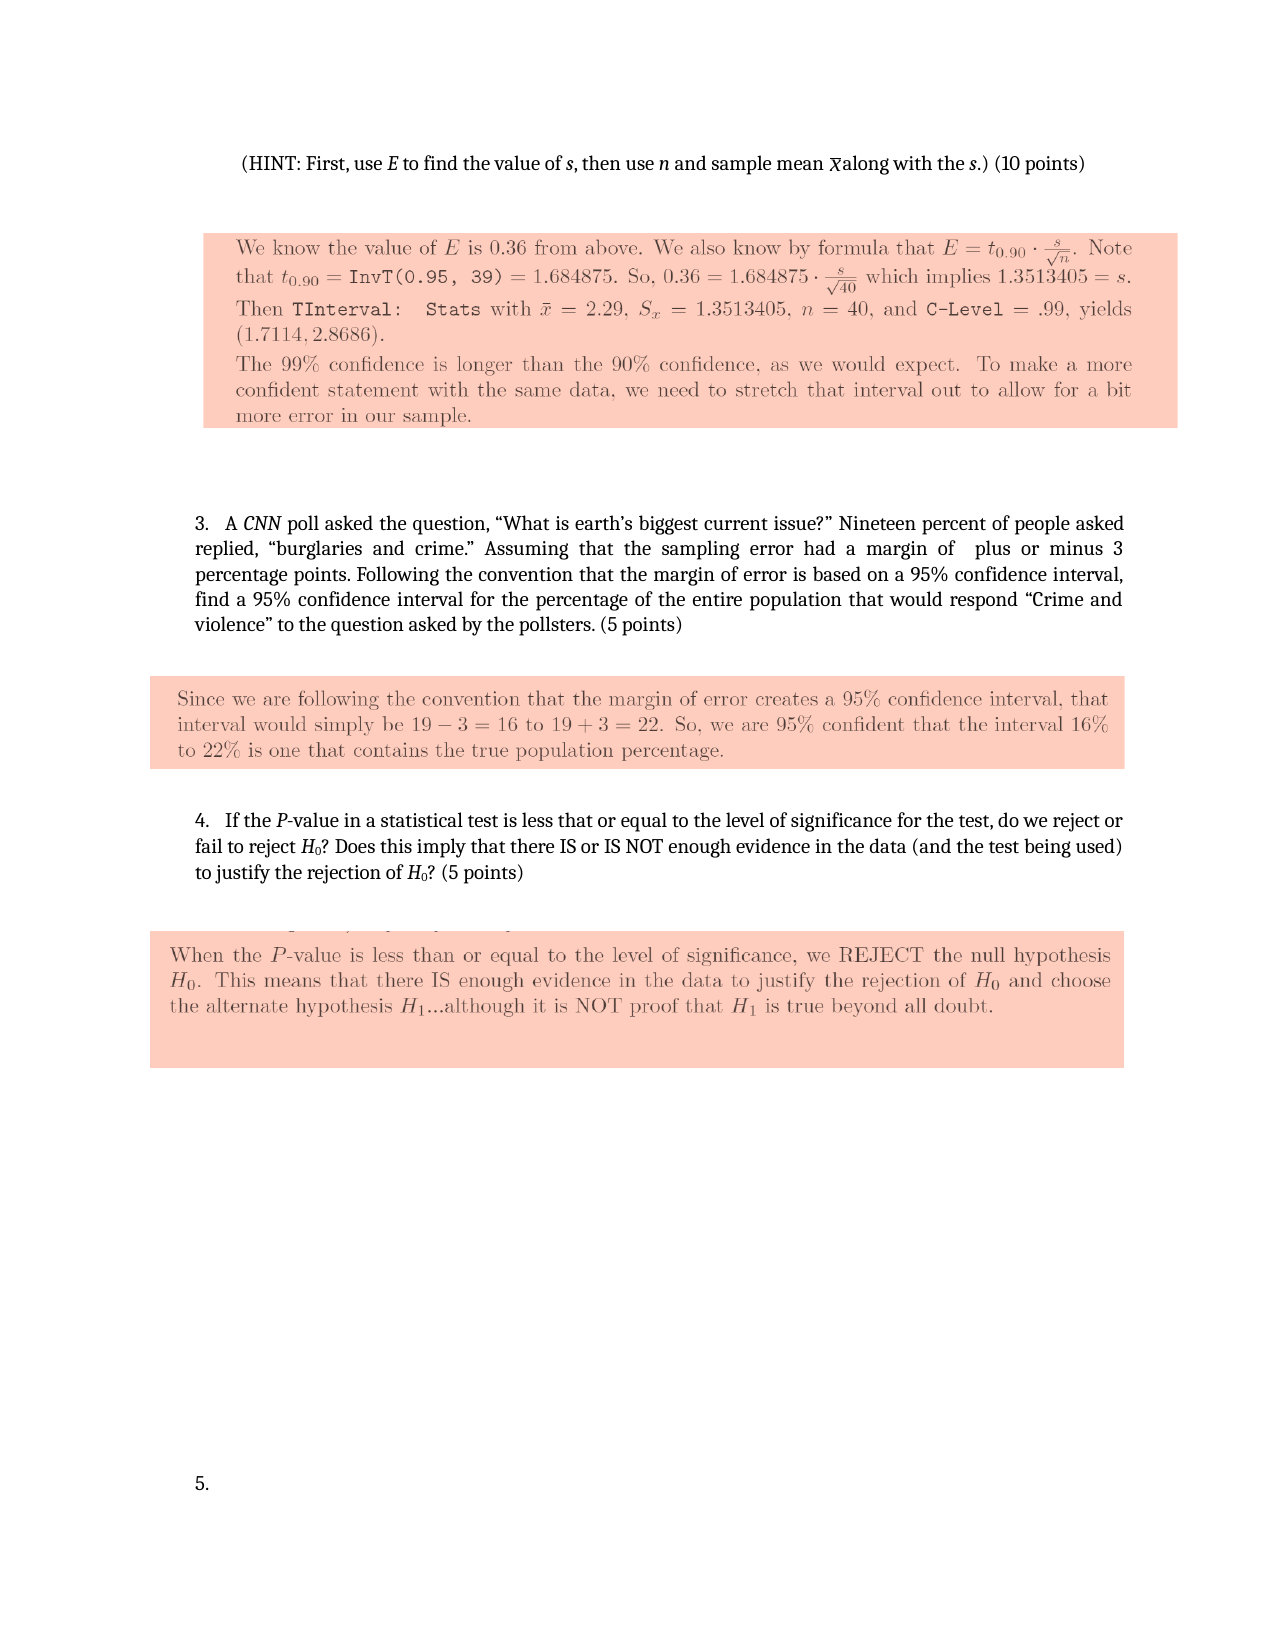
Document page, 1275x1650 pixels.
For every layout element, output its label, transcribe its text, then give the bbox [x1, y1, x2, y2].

list If the P-value in a statistical test is less that or equal to the level of significance for the test, do we reject or fail to reject H0? Does this imply that there IS or IS NOT enough evidence in the data (and the test being used) to justify the rejection of H0? (5 points) [195, 809, 1125, 884]
text (HINT: First, use E to find the value of s, then use n and sample mean along with the s.) (10 points) [241, 150, 1125, 178]
list A CNN poll asked the question, “What is earth’s biggest current issue?” Nineteen percent of people asked replied, “burglaries and crime.” Assuming that the sampling error had a margin of plus or minus 3 percentage points. Following the convention that the margin of error is based on a 95% confidence interval, find a 95% confidence interval for the percentage of the entire population that would respond “Crime and violence” to the question asked by the pollsters. (5 points) [195, 512, 1125, 636]
